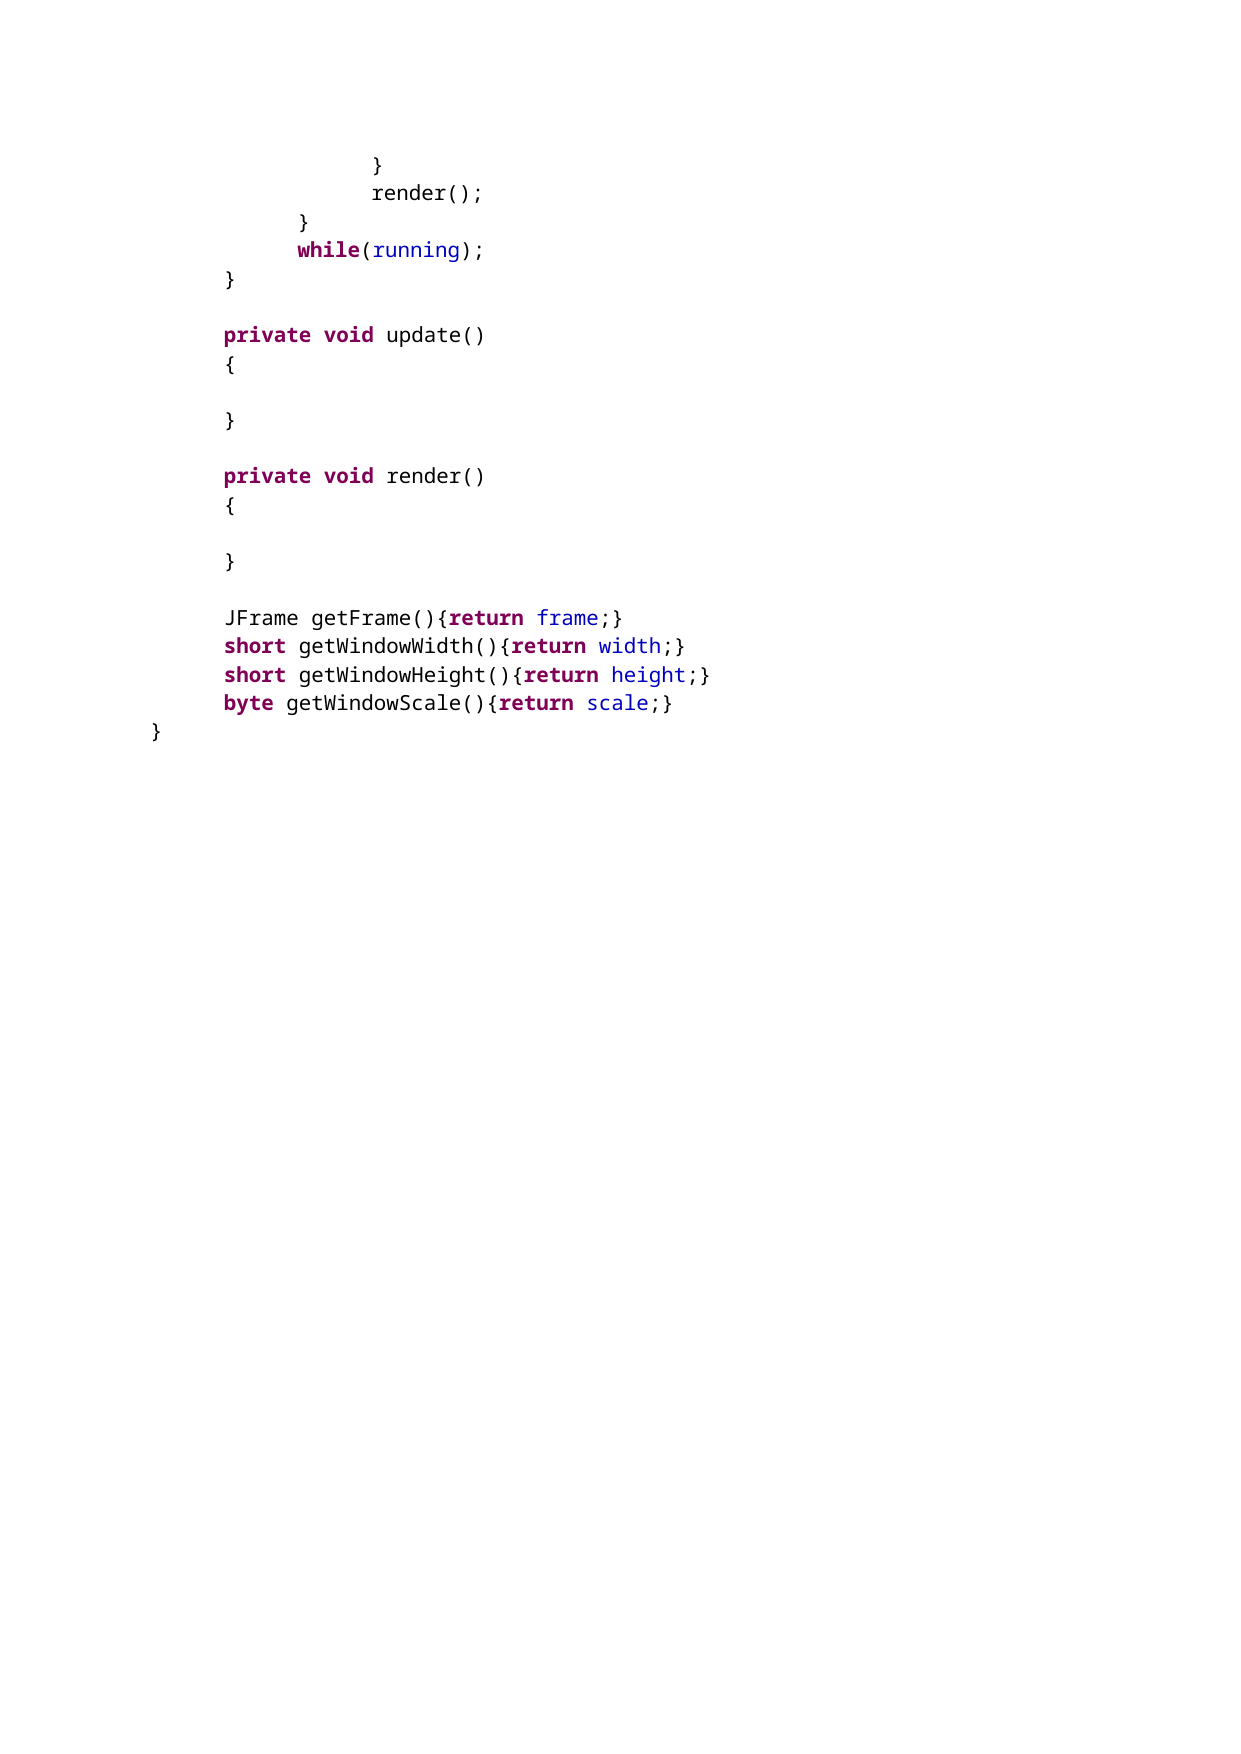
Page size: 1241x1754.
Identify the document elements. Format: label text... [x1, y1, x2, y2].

text short getWindowWidth(){return width;} [150, 631, 1090, 660]
text } [150, 264, 1090, 292]
text } [150, 717, 1090, 745]
text } [150, 546, 1090, 575]
text while(running); [150, 235, 1090, 264]
text private void render() [150, 462, 1090, 490]
text byte getWindowScale(){return scale;} [150, 688, 1090, 717]
text } [150, 207, 1090, 235]
text JFrame getFrame(){return frame;} [150, 603, 1090, 631]
text render(); [150, 178, 1090, 207]
text { [150, 490, 1090, 518]
text short getWindowHeight(){return height;} [150, 660, 1090, 688]
text { [150, 349, 1090, 377]
text } [150, 405, 1090, 433]
text private void update() [150, 320, 1090, 349]
text } [150, 150, 1090, 178]
